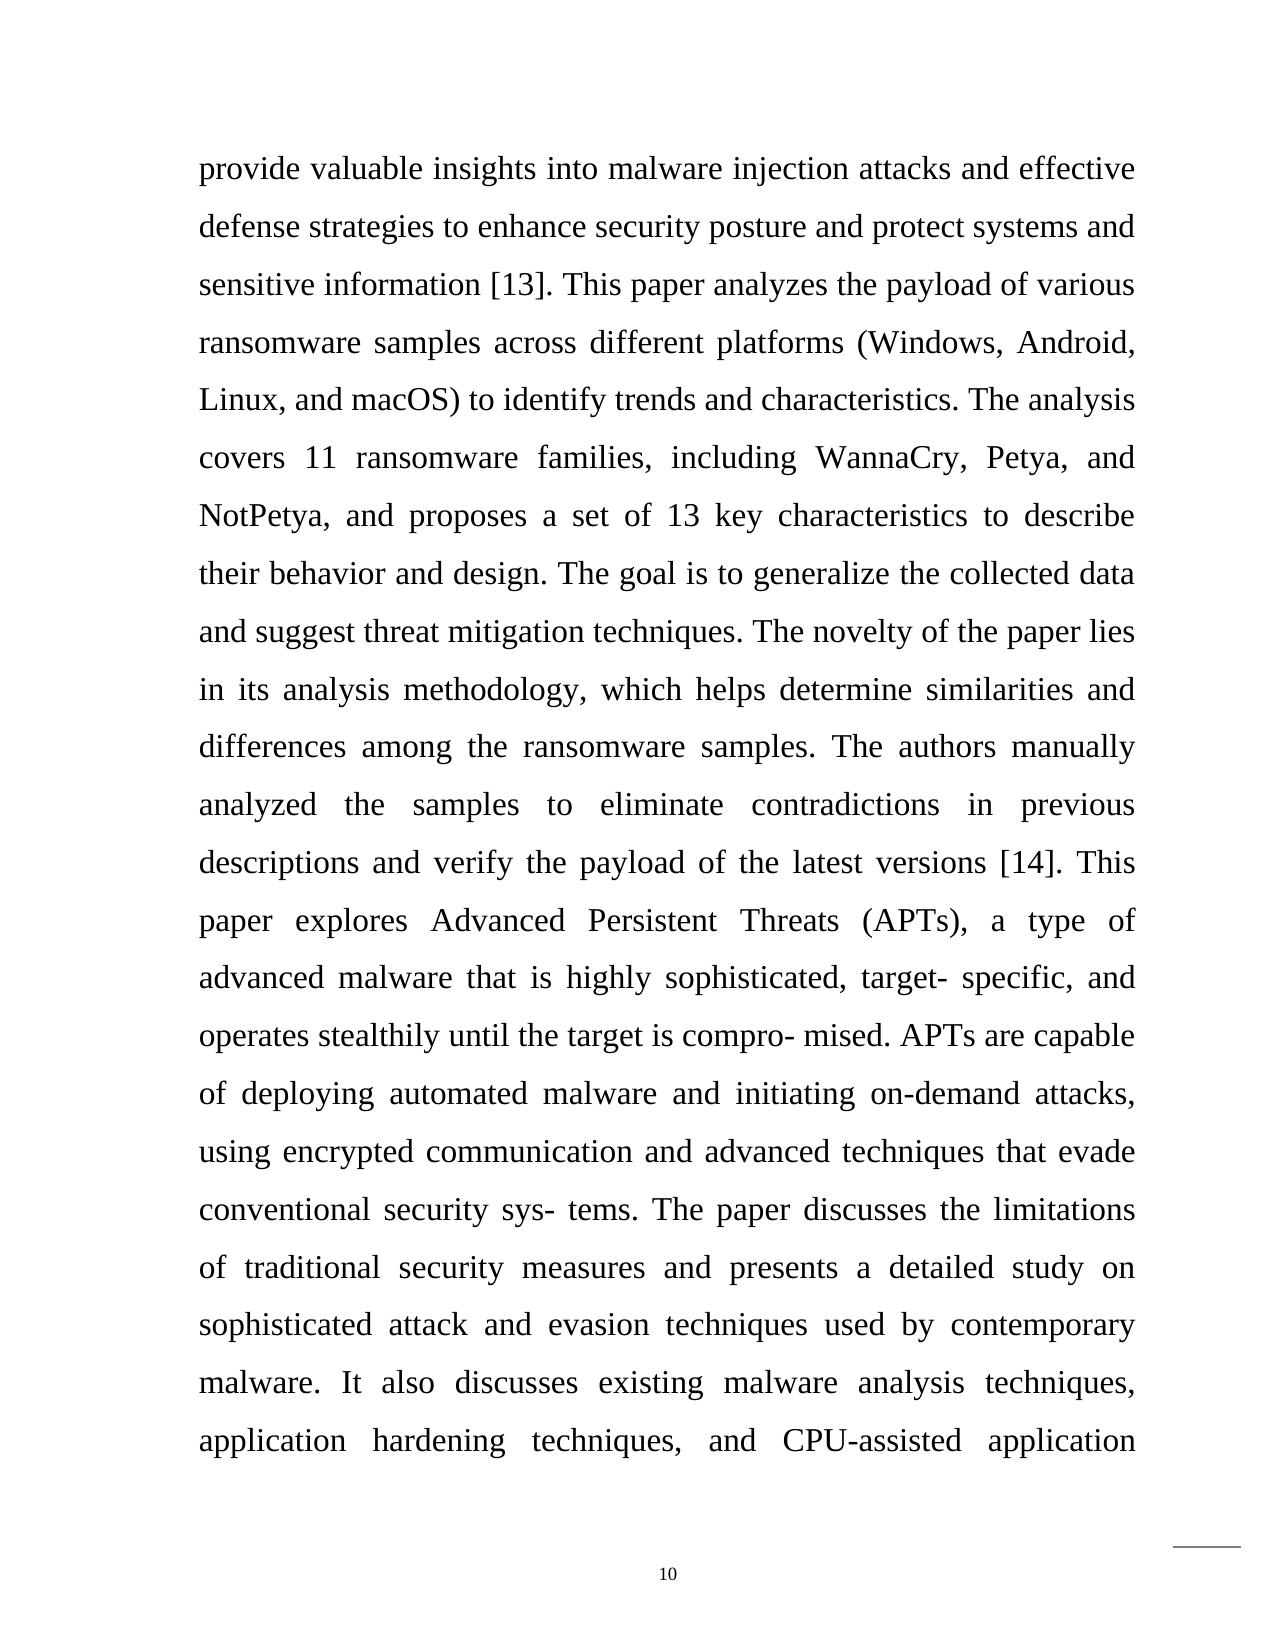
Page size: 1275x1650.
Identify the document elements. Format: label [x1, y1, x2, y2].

text [198, 148, 1137, 1459]
